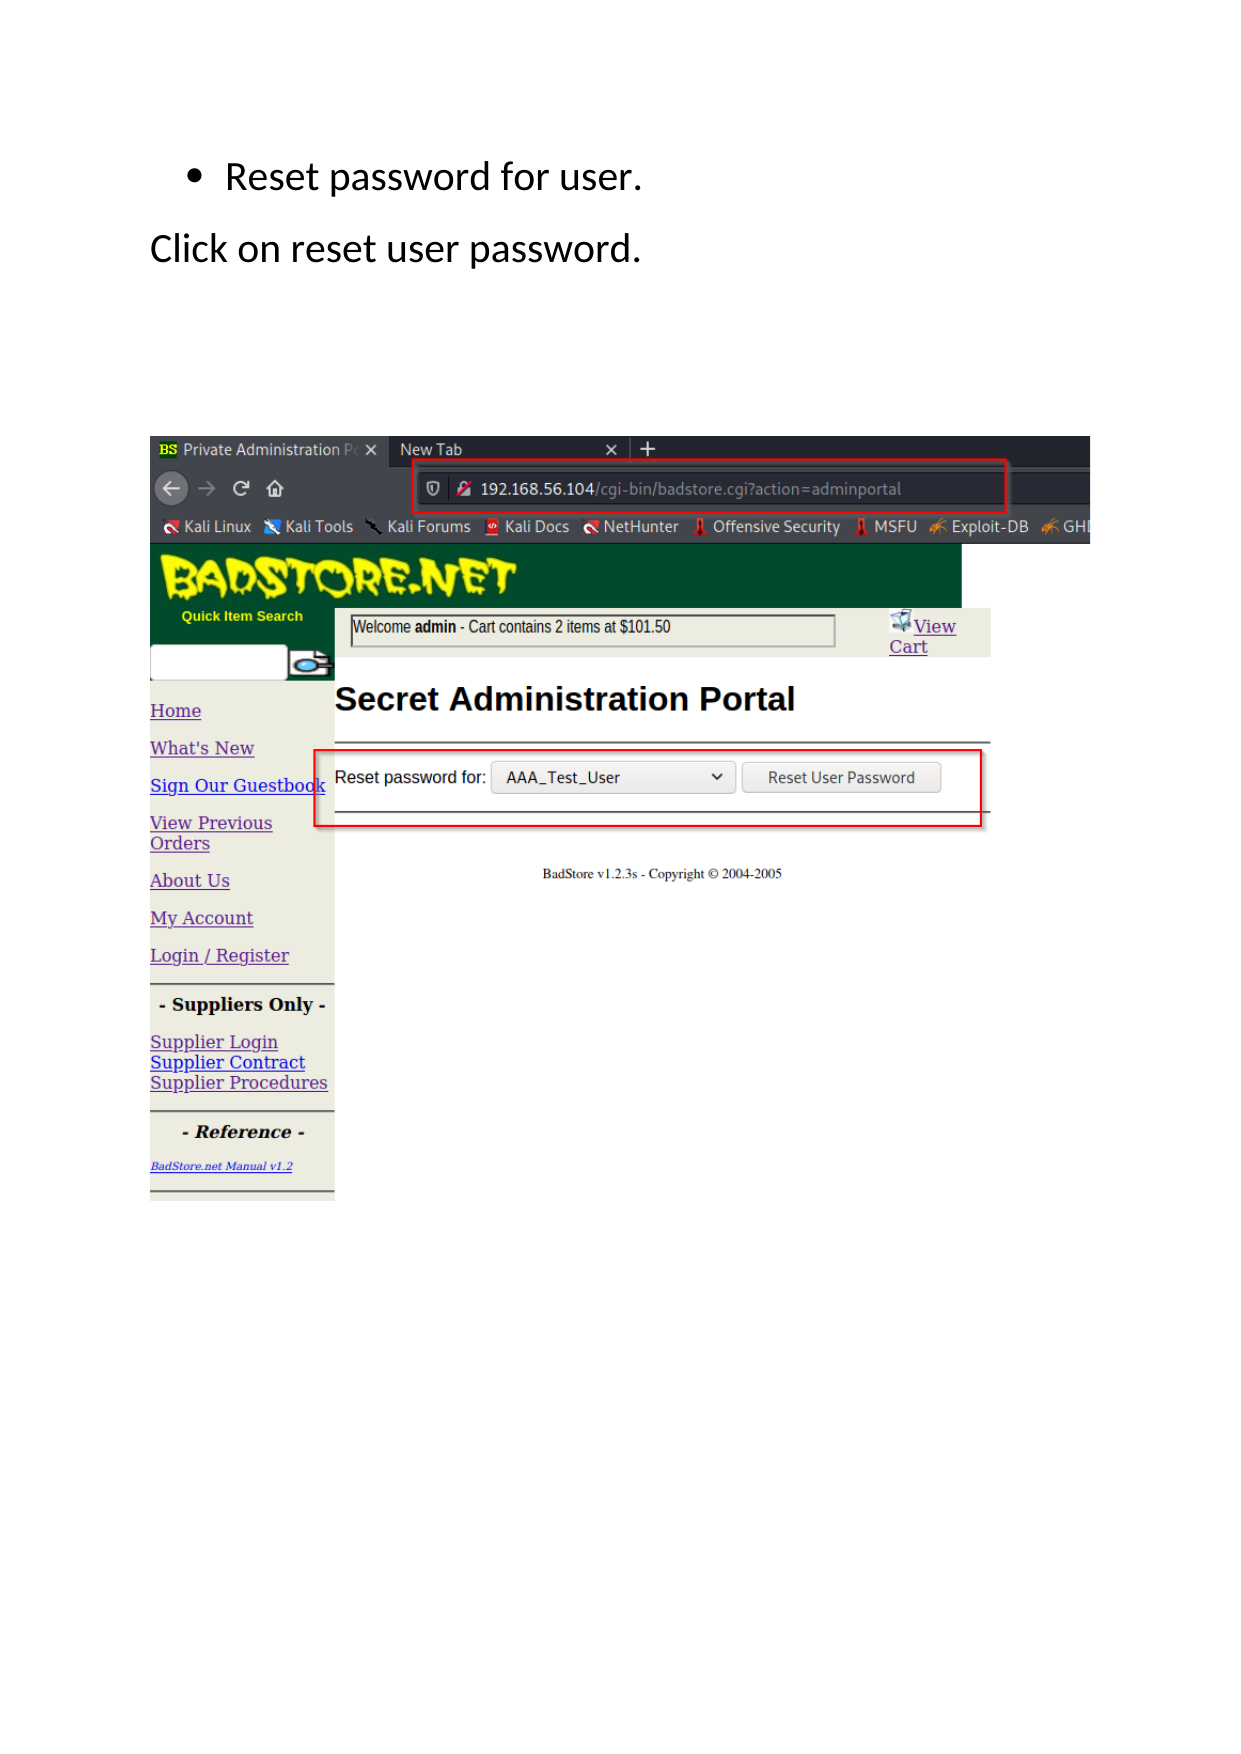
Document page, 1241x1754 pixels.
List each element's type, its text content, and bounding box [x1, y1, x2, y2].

text Click on reset user password. [150, 222, 1090, 272]
picture [150, 436, 1091, 1201]
list Reset password for user. [187, 150, 1090, 201]
